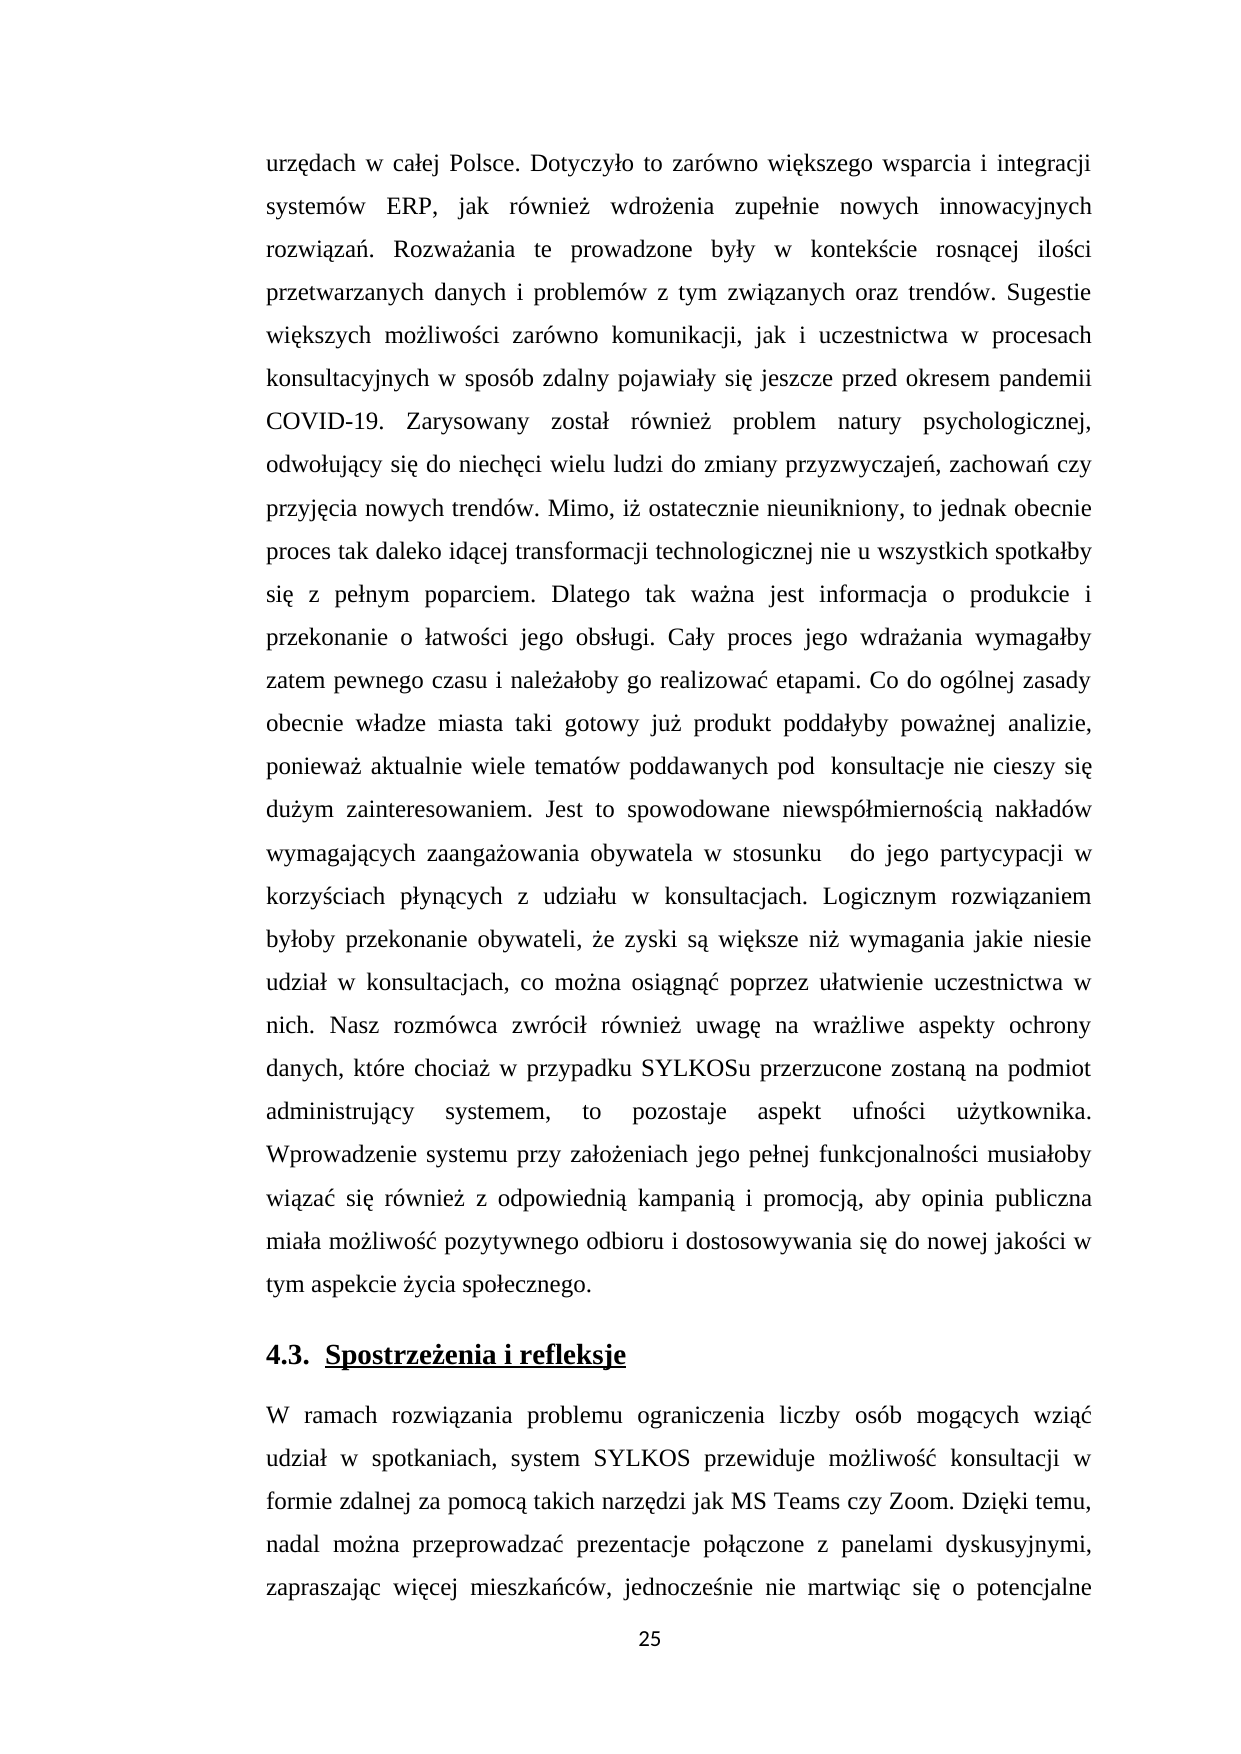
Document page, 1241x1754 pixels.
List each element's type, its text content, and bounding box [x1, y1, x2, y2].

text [266, 148, 1092, 1298]
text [266, 1400, 1092, 1601]
list Spostrzeżenia i refleksje [266, 1337, 1092, 1371]
